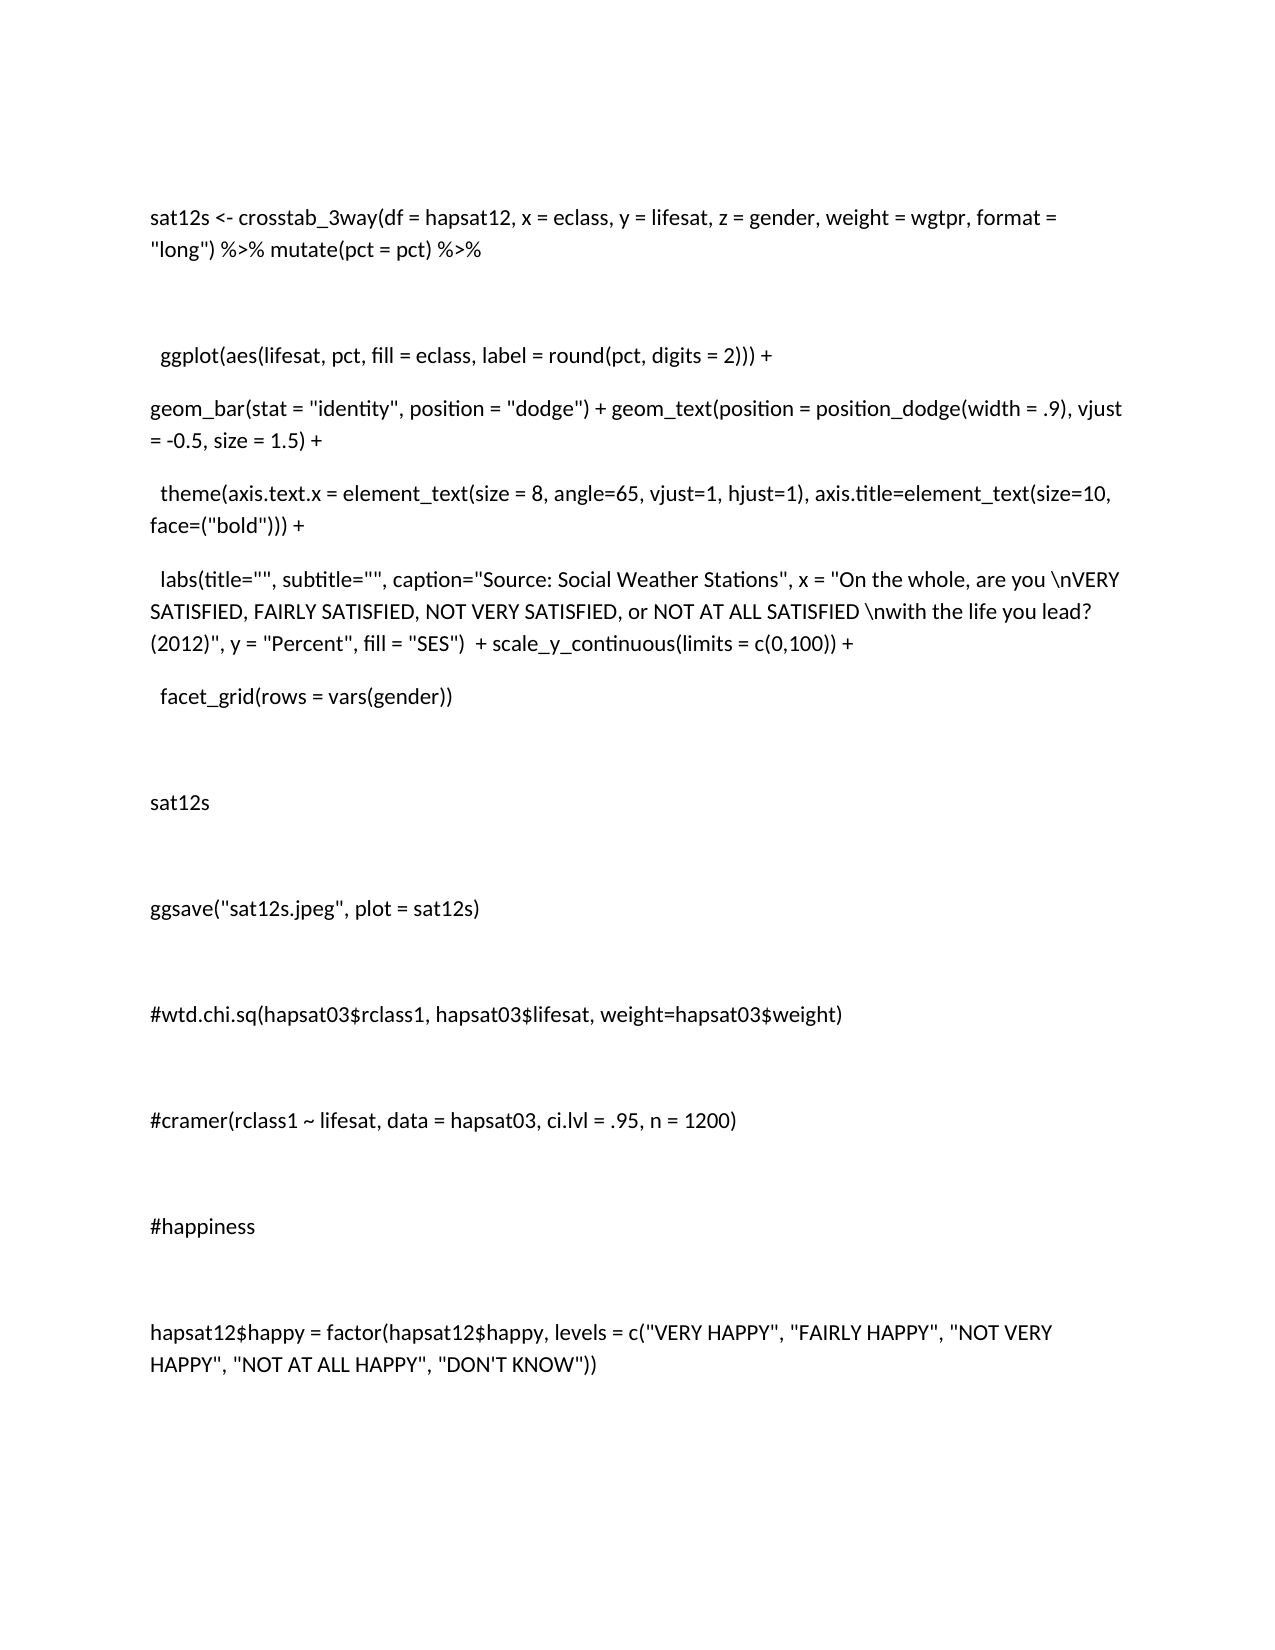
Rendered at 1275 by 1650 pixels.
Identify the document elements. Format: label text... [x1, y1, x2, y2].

text sat12s <- crosstab_3way(df = hapsat12, x = eclass, y = lifesat, z = gender, weight = wgtpr, format = "long") %>% mutate(pct = pct) %>% [150, 203, 1125, 263]
text theme(axis.text.x = element_text(size = 8, angle=65, vjust=1, hjust=1), axis.title=element_text(size=10, face=("bold"))) + [150, 479, 1125, 540]
text ggsave("sat12s.jpeg", plot = sat12s) [150, 894, 1125, 922]
text hapsat12$happy = factor(hapsat12$happy, levels = c("VERY HAPPY", "FAIRLY HAPPY", "NOT VERY HAPPY", "NOT AT ALL HAPPY", "DON'T KNOW")) [150, 1318, 1125, 1378]
text #wtd.chi.sq(hapsat03$rclass1, hapsat03$lifesat, weight=hapsat03$weight) [150, 1000, 1125, 1028]
text labs(title="", subtitle="", caption="Source: Social Weather Stations", x = "On the whole, are you \nVERY SATISFIED, FAIRLY SATISFIED, NOT VERY SATISFIED, or NOT AT ALL SATISFIED \nwith the life you lead? (2012)", y = "Percent", fill = "SES") + scale_y_continuous(limits = c(0,100)) + [150, 565, 1125, 657]
text facet_grid(rows = vars(gender)) [150, 682, 1125, 710]
text geom_bar(stat = "identity", position = "dodge") + geom_text(position = position_dodge(width = .9), vjust = -0.5, size = 1.5) + [150, 394, 1125, 454]
text sat12s [150, 788, 1125, 816]
text #happiness [150, 1212, 1125, 1240]
text #cramer(rclass1 ~ lifesat, data = hapsat03, ci.lvl = .95, n = 1200) [150, 1106, 1125, 1134]
text ggplot(aes(lifesat, pct, fill = eclass, label = round(pct, digits = 2))) + [150, 341, 1125, 369]
